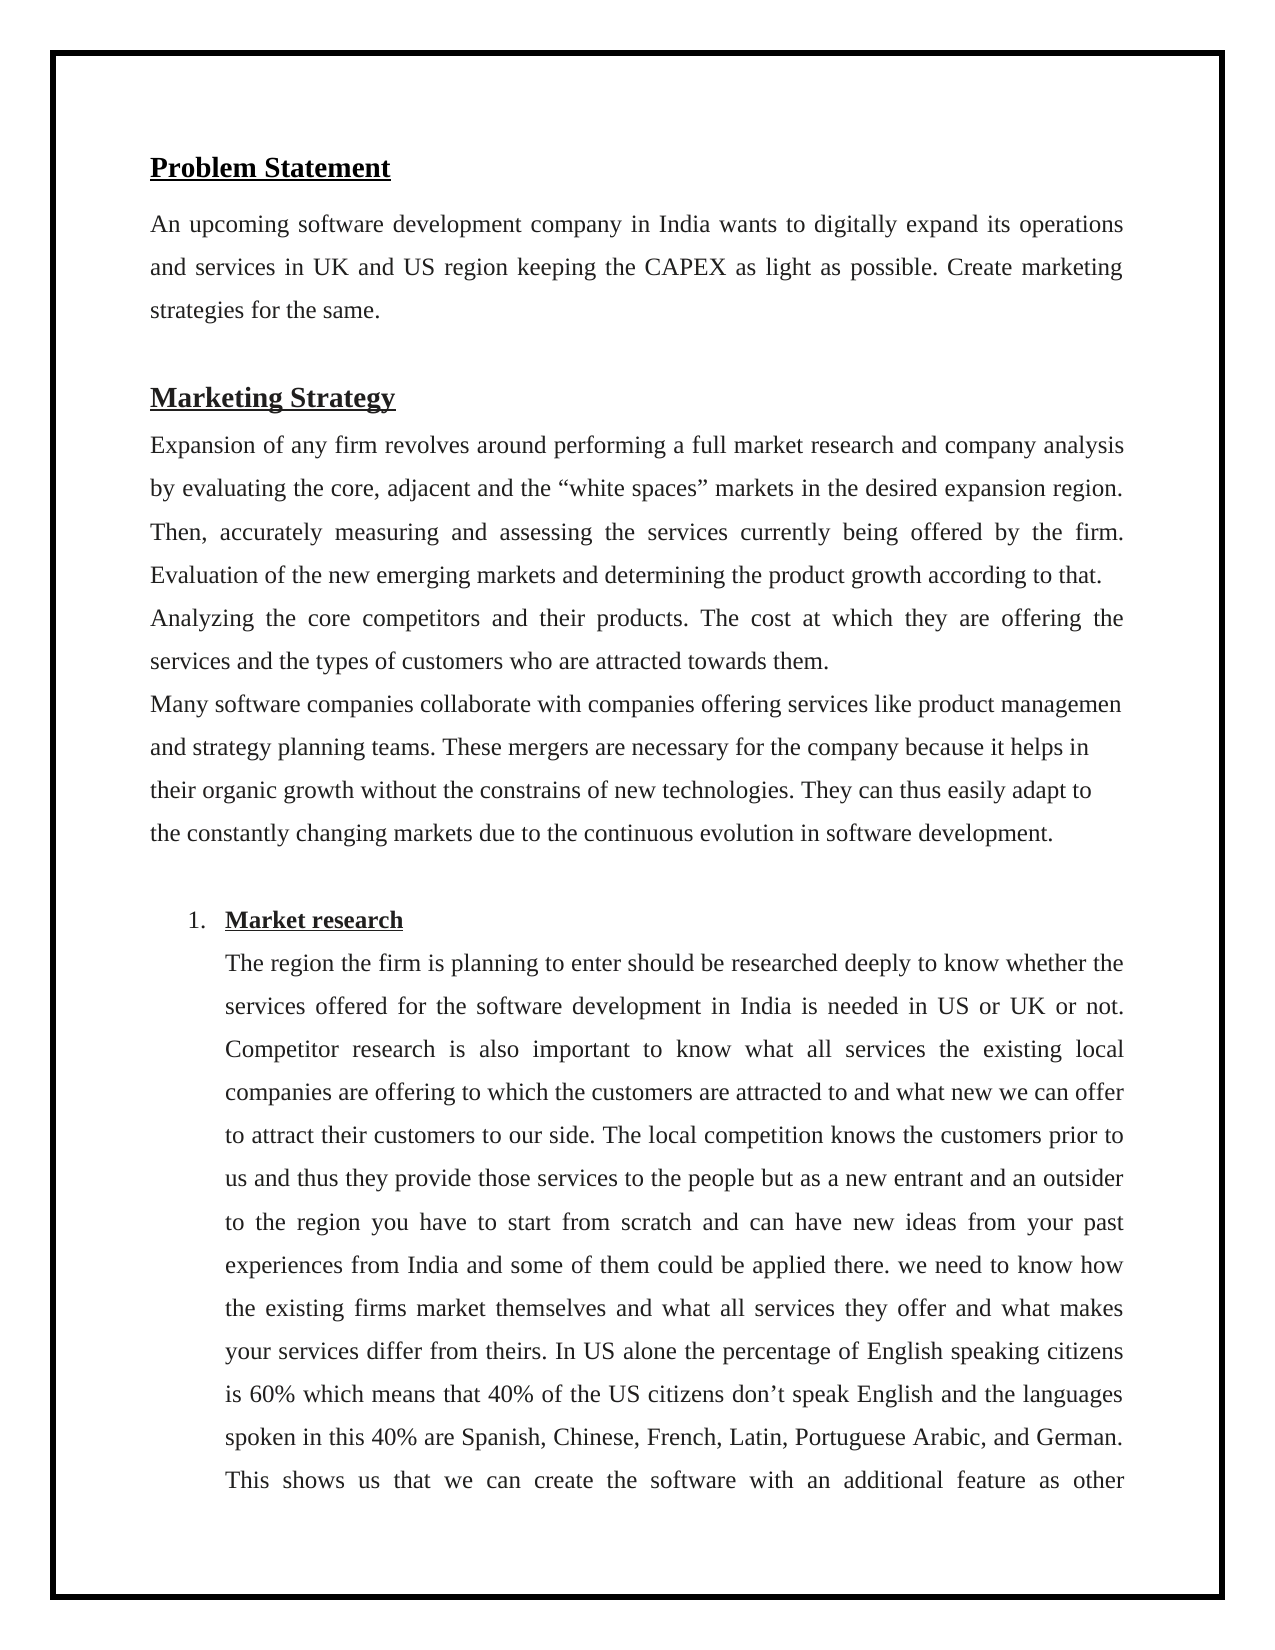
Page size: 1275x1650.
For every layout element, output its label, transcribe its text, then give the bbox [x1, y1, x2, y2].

text Expansion of any firm revolves around performing a full market research and company analysis by evaluating the core, adjacent and the “white spaces” markets in the desired expansion region. Then, accurately measuring and assessing the services currently being offered by the firm. Evaluation of the new emerging markets and determining the product growth according to that. [150, 430, 1125, 588]
list Market research [187, 905, 1125, 933]
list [225, 948, 1125, 1494]
text Marketing Strategy [150, 380, 1125, 414]
text An upcoming software development company in India wants to digitally expand its operations and services in UK and US region keeping the CAPEX as light as possible. Create marketing strategies for the same. [150, 209, 1125, 324]
text Analyzing the core competitors and their products. The cost at which they are offering the services and the types of customers who are attracted towards them. [150, 603, 1125, 675]
text Problem Statement [150, 150, 1125, 183]
text Many software companies collaborate with companies offering services like product managemen and strategy planning teams. These mergers are necessary for the company because it helps in their organic growth without the constrains of new technologies. They can thus easily adapt to the constantly changing markets due to the continuous evolution in software development. [150, 689, 1125, 847]
